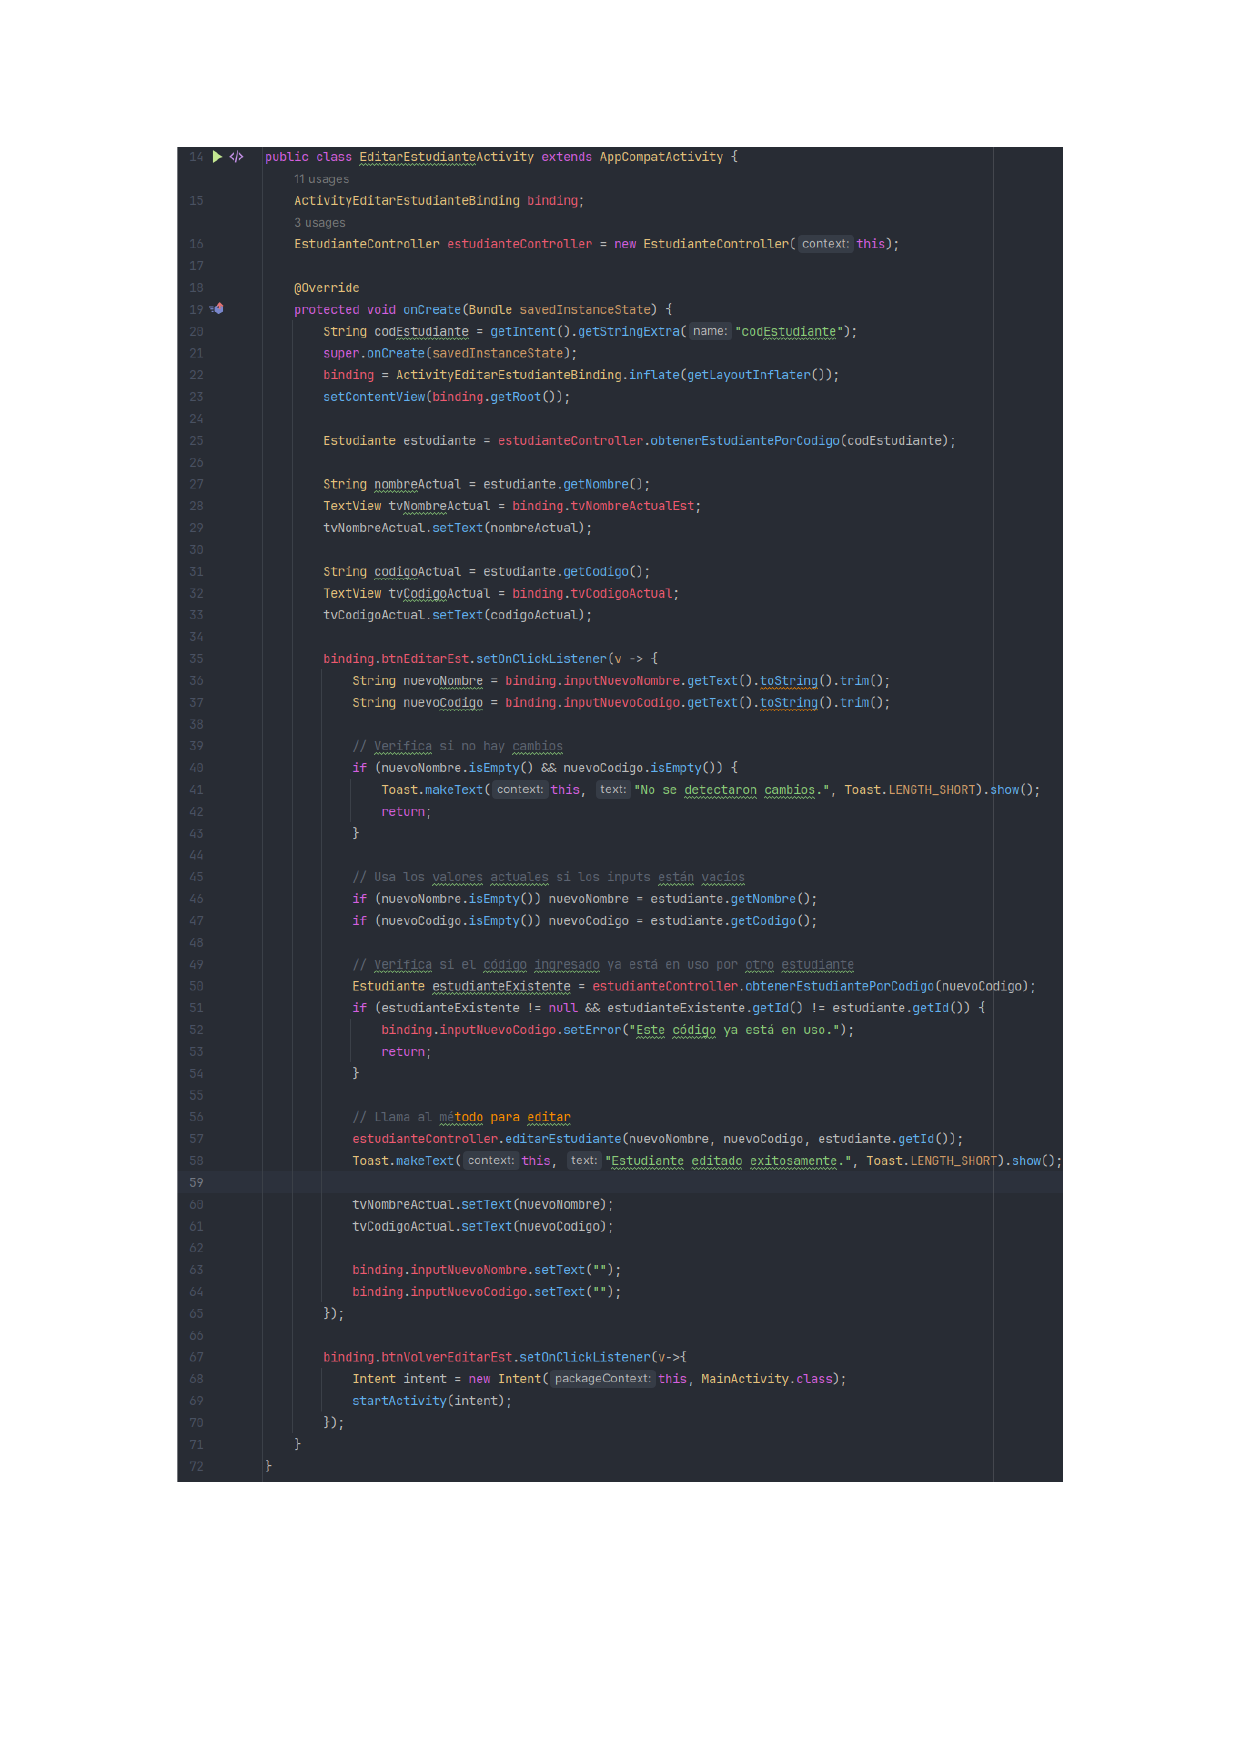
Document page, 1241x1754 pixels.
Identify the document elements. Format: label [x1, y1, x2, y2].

picture [177, 147, 1063, 1482]
